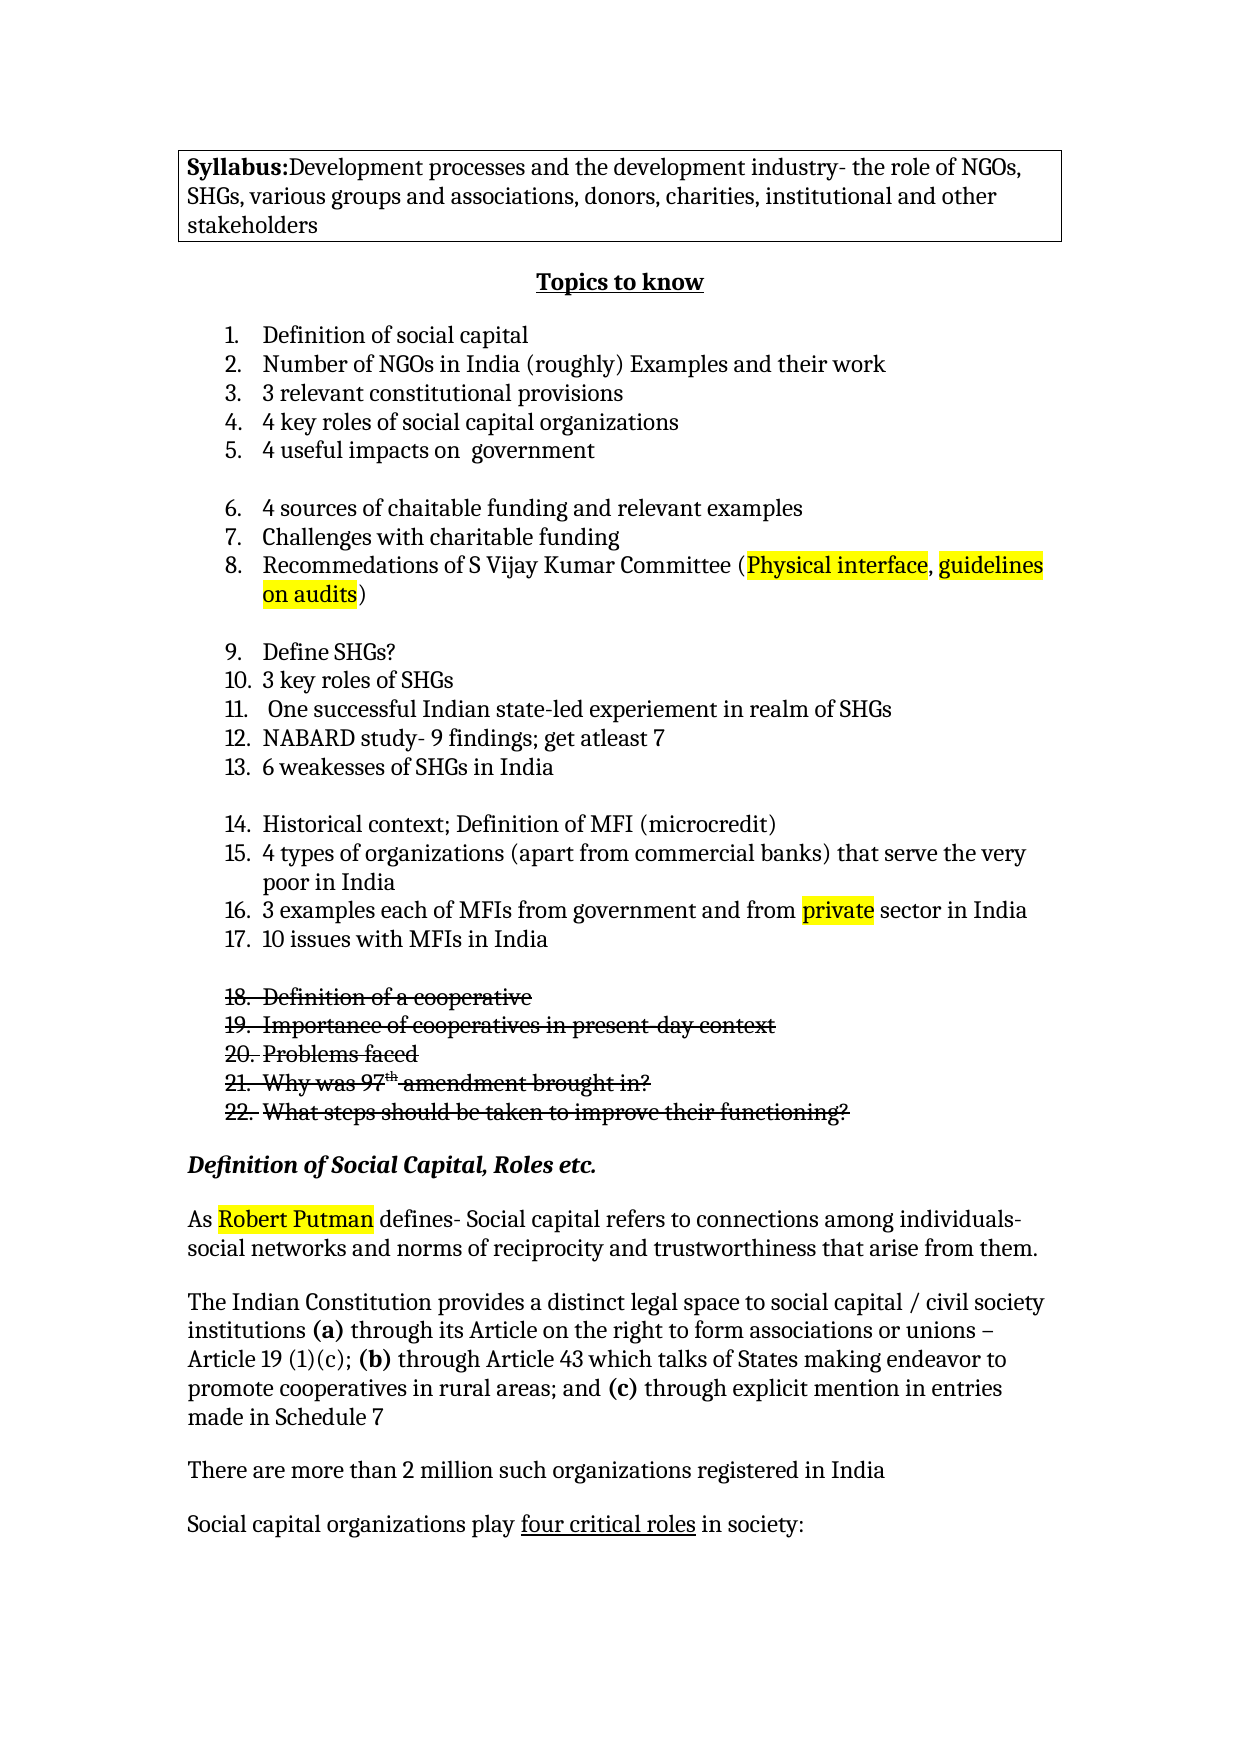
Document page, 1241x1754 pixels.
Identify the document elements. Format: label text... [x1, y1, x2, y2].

list 10 issues with MFIs in India [225, 925, 1053, 954]
list 4 useful impacts on government [225, 436, 1053, 465]
list 3 examples each of MFIs from government and from private sector in India [225, 896, 802, 925]
list Definition of a cooperative [225, 982, 1053, 1011]
list 3 relevant constitutional provisions [225, 379, 1053, 407]
list NABARD study- 9 findings; get atleast 7 [225, 724, 1053, 752]
list 3 examples each of MFIs from government and from private sector in India [874, 896, 1053, 925]
list 4 key roles of social capital organizations [225, 407, 1053, 436]
list Historical context; Definition of MFI (microcredit) [225, 810, 1053, 839]
list Define SHGs? [225, 637, 1053, 666]
list 3 key roles of SHGs [225, 666, 1053, 695]
list 4 types of organizations (apart from commercial banks) that serve the very poor in India [225, 839, 1053, 896]
list Challenges with charitable funding [225, 522, 1053, 551]
text Syllabus:Development processes and the development industry- the role of NGOs, SHGs, various groups and associations, donors, charities, institutional and other stakeholders [179, 151, 1061, 241]
list Recommedations of S Vijay Kumar Committee (Physical interface, guidelines on audits) [225, 551, 1053, 609]
text The Indian Constitution provides a distinct legal space to social capital / civil society institutions (a) through its Article on the right to form associations or unions – Article 19 (1)(c); (b) through Article 43 which talks of States making endeavor to promote cooperatives in rural areas; and (c) through explicit mention in entries made in Schedule 7 [187, 1287, 1053, 1431]
list One successful Indian state-led experiement in realm of SHGs [225, 695, 1053, 724]
list 4 sources of chaitable funding and relevant examples [225, 494, 1053, 522]
list Problems faced [225, 1040, 1053, 1069]
text Definition of Social Capital, Roles etc. [187, 1151, 1053, 1180]
list Number of NGOs in India (roughly) Examples and their work [225, 350, 1053, 379]
list What steps should be taken to improve their functioning? [225, 1097, 1053, 1126]
list 6 weakesses of SHGs in India [225, 752, 1053, 781]
text There are more than 2 million such organizations registered in India [187, 1456, 1053, 1485]
text Topics to know [187, 267, 1053, 296]
text Social capital organizations play four critical roles in society: [187, 1510, 1053, 1539]
text As Robert Putman defines- Social capital refers to connections among individuals- social networks and norms of reciprocity and trustworthiness that arise from them. [187, 1205, 1053, 1262]
list Why was 97th amendment brought in? [225, 1069, 1053, 1097]
list Importance of cooperatives in present-day context [225, 1011, 1053, 1040]
list Definition of social capital [225, 321, 1053, 350]
